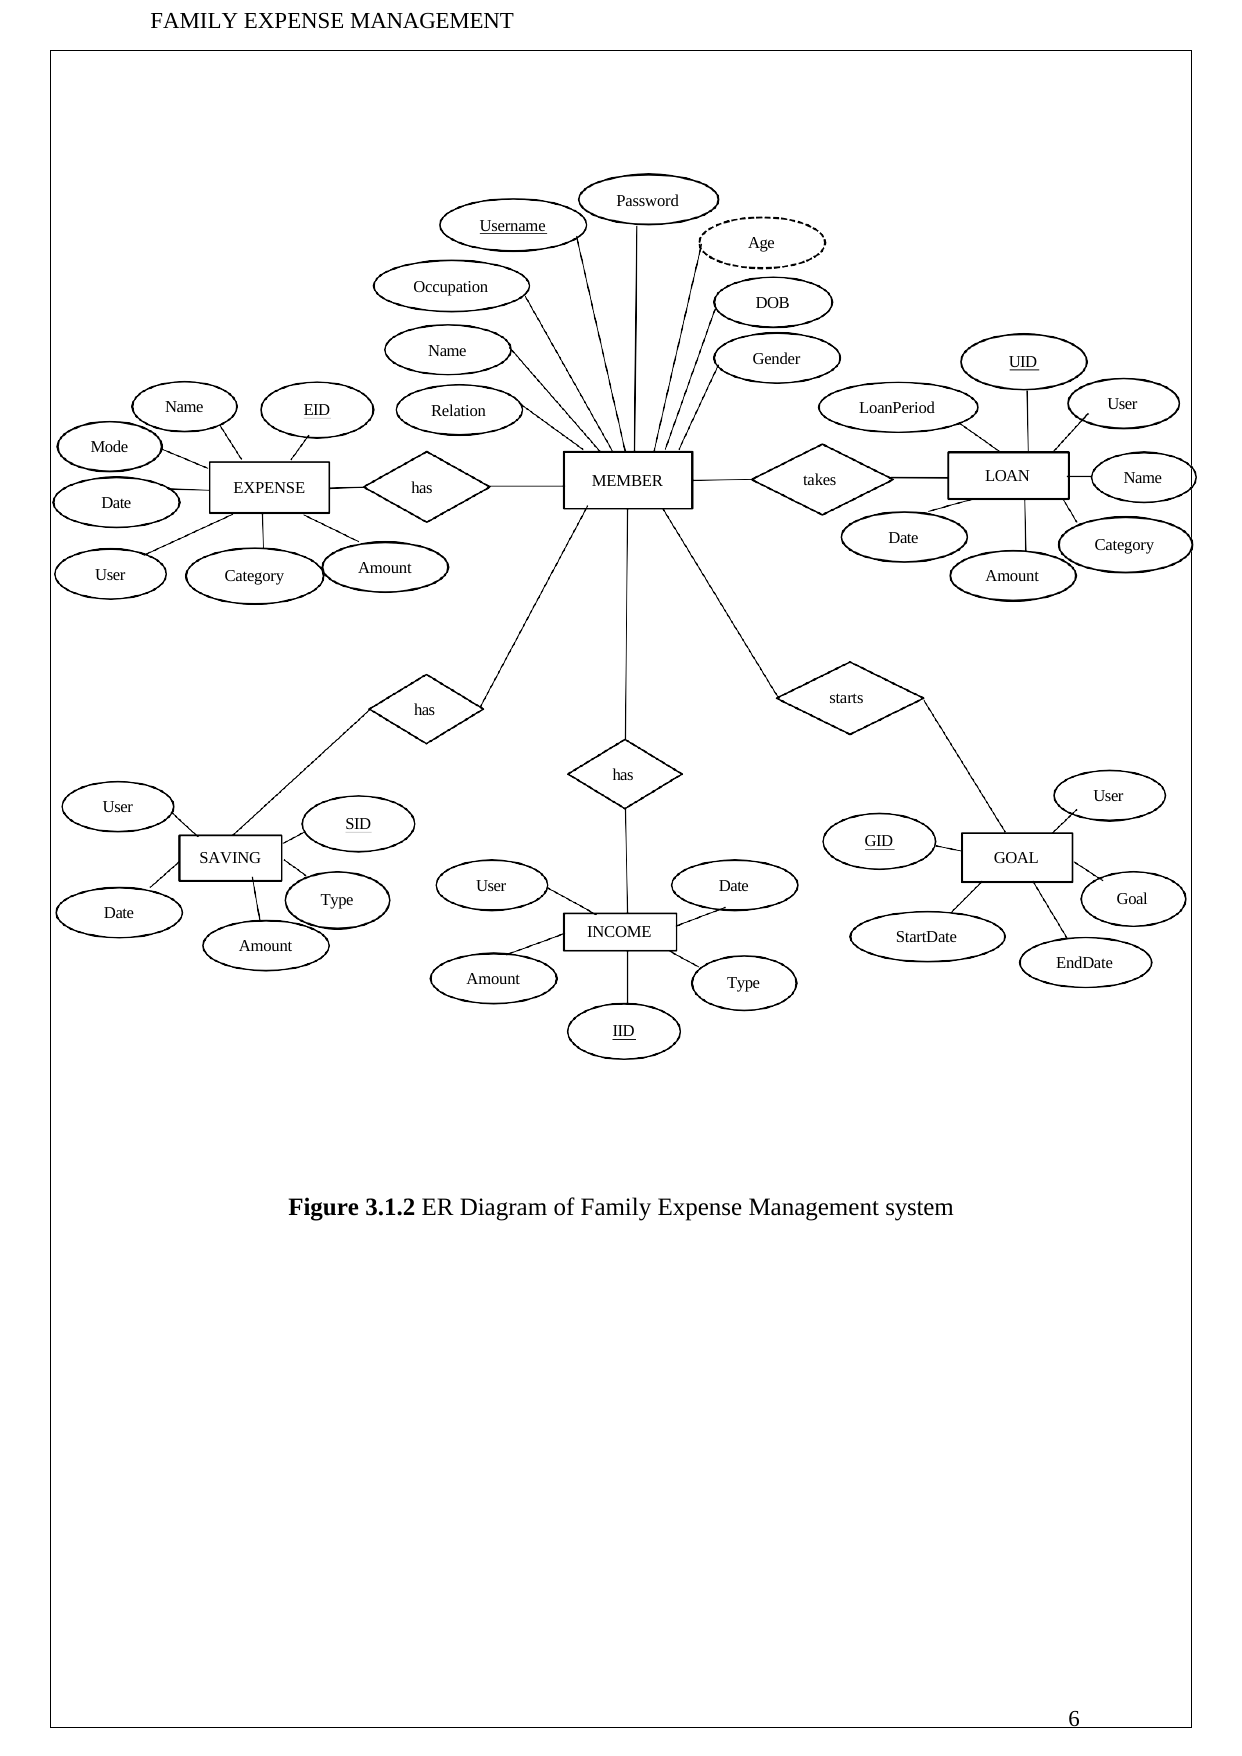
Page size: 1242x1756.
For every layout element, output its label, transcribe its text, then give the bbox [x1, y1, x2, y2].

picture [52, 173, 1197, 1060]
text Figure 3.1.2 ER Diagram of Family Expense Management system [224, 1192, 1018, 1220]
